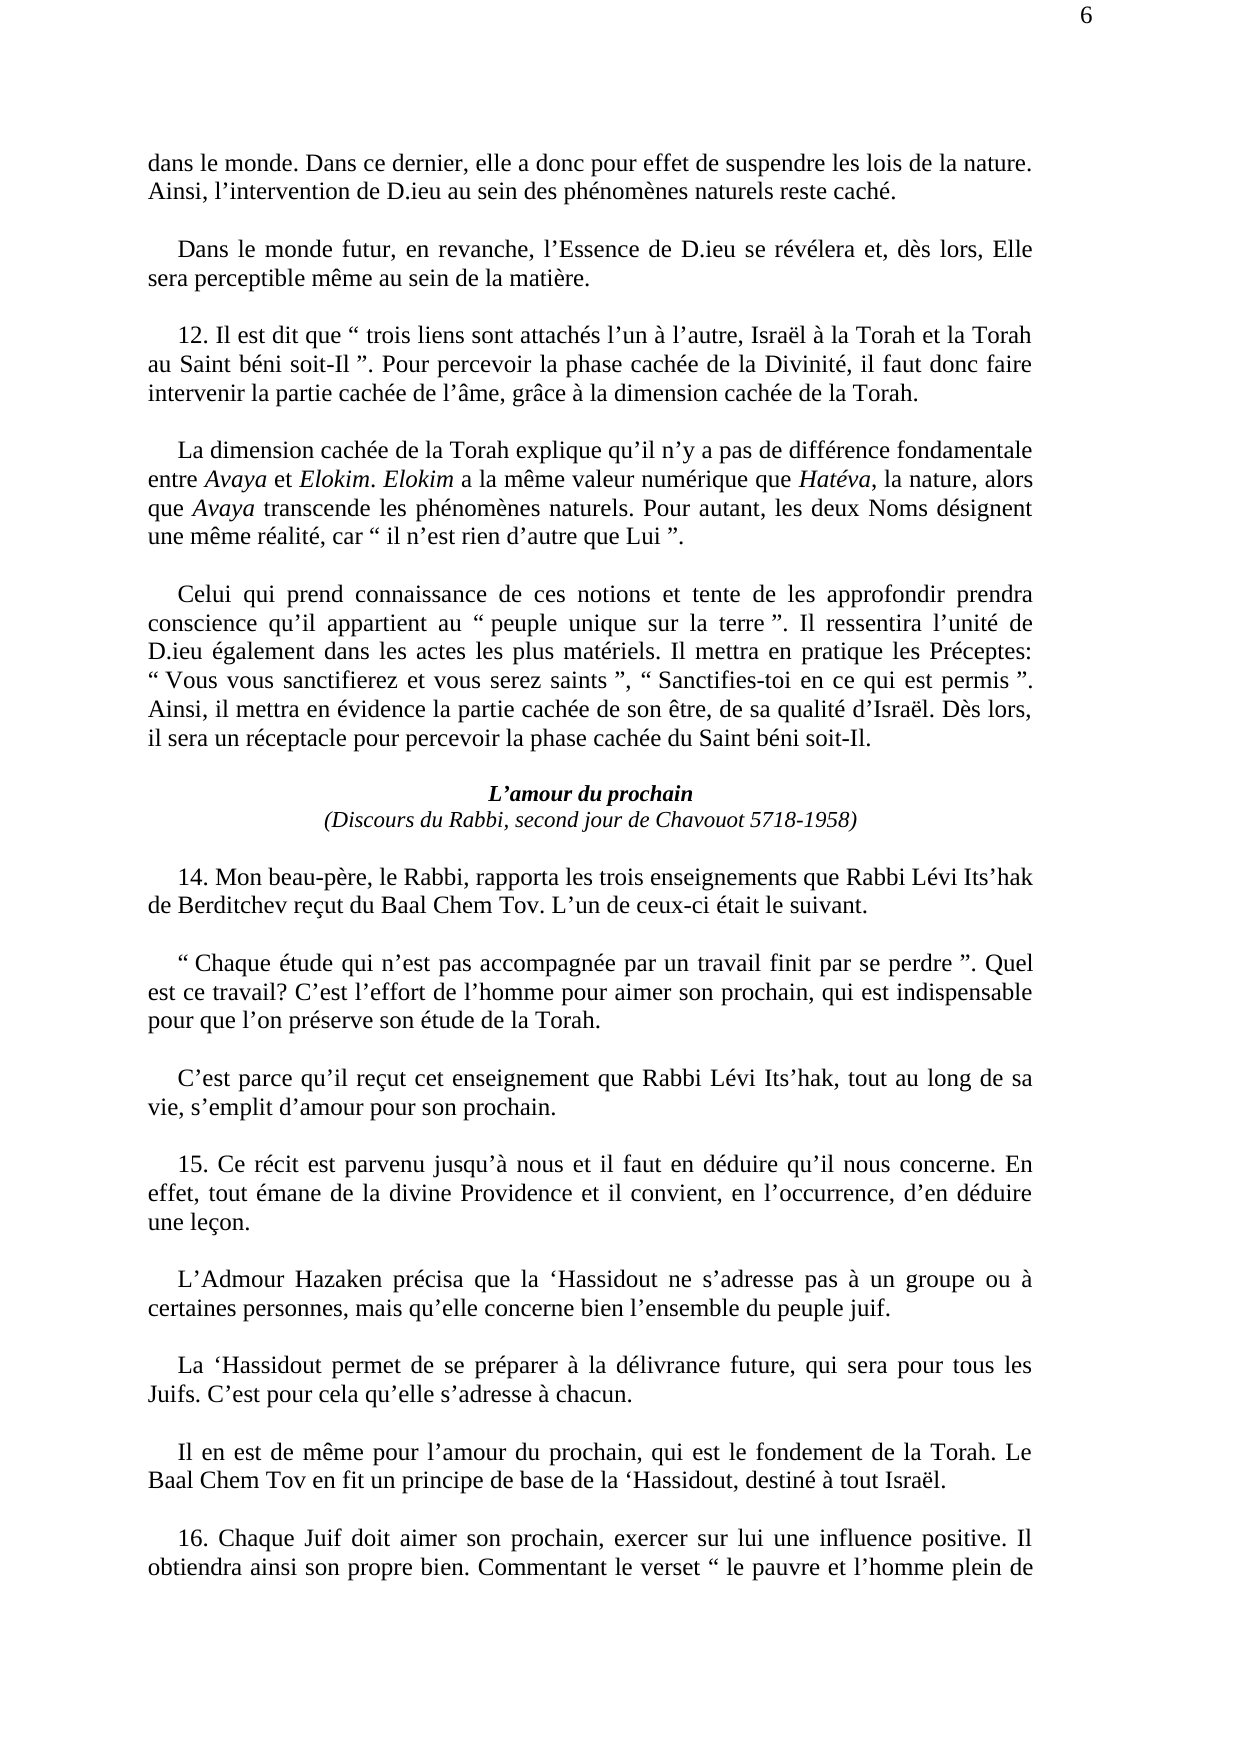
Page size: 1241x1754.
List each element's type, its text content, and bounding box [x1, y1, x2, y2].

text Dans le monde futur, en revanche, l’Essence de D.ieu se révélera et, dès lors, Elle sera perceptible même au sein de la matière. [148, 234, 1033, 291]
text (Discours du Rabbi, second jour de Chavouot 5718-1958) [148, 806, 1033, 833]
text C’est parce qu’il reçut cet enseignement que Rabbi Lévi Its’hak, tout au long de sa vie, s’emplit d’amour pour son prochain. [148, 1063, 1033, 1120]
text Celui qui prend connaissance de ces notions et tente de les approfondir prendra conscience qu’il appartient au “ peuple unique sur la terre ”. Il ressentira l’unité de D.ieu également dans les actes les plus matériels. Il mettra en pratique les Préceptes: “ Vous vous sanctifierez et vous serez saints ”, “ Sanctifies-toi en ce qui est permis ”. Ainsi, il mettra en évidence la partie cachée de son être, de sa qualité d’Israël. Dès lors, il sera un réceptacle pour percevoir la phase cachée du Saint béni soit-Il. [148, 579, 1033, 751]
text Il en est de même pour l’amour du prochain, qui est le fondement de la Torah. Le Baal Chem Tov en fit un principe de base de la ‘Hassidout, destiné à tout Israël. [148, 1437, 1033, 1494]
text 15. Ce récit est parvenu jusqu’à nous et il faut en déduire qu’il nous concerne. En effet, tout émane de la divine Providence et il convient, en l’occurrence, d’en déduire une leçon. [148, 1149, 1033, 1235]
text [148, 148, 1033, 205]
text La ‘Hassidout permet de se préparer à la délivrance future, qui sera pour tous les Juifs. C’est pour cela qu’elle s’adresse à chacun. [148, 1350, 1033, 1408]
text L’Admour Hazaken précisa que la ‘Hassidout ne s’adresse pas à un groupe ou à certaines personnes, mais qu’elle concerne bien l’ensemble du peuple juif. [148, 1264, 1033, 1322]
text La dimension cachée de la Torah explique qu’il n’y a pas de différence fondamentale entre Avaya et Elokim. Elokim a la même valeur numérique que Hatéva, la nature, alors que Avaya transcende les phénomènes naturels. Pour autant, les deux Noms désignent une même réalité, car “ il n’est rien d’autre que Lui ”. [148, 435, 1033, 550]
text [148, 1523, 1033, 1580]
text “ Chaque étude qui n’est pas accompagnée par un travail finit par se perdre ”. Quel est ce travail? C’est l’effort de l’homme pour aimer son prochain, qui est indispensable pour que l’on préserve son étude de la Torah. [148, 948, 1033, 1034]
text 12. Il est dit que “ trois liens sont attachés l’un à l’autre, Israël à la Torah et la Torah au Saint béni soit-Il ”. Pour percevoir la phase cachée de la Divinité, il faut donc faire intervenir la partie cachée de l’âme, grâce à la dimension cachée de la Torah. [148, 320, 1033, 406]
text 14. Mon beau-père, le Rabbi, rapporta les trois enseignements que Rabbi Lévi Its’hak de Berditchev reçut du Baal Chem Tov. L’un de ceux-ci était le suivant. [148, 862, 1033, 919]
text L’amour du prochain [148, 780, 1033, 806]
